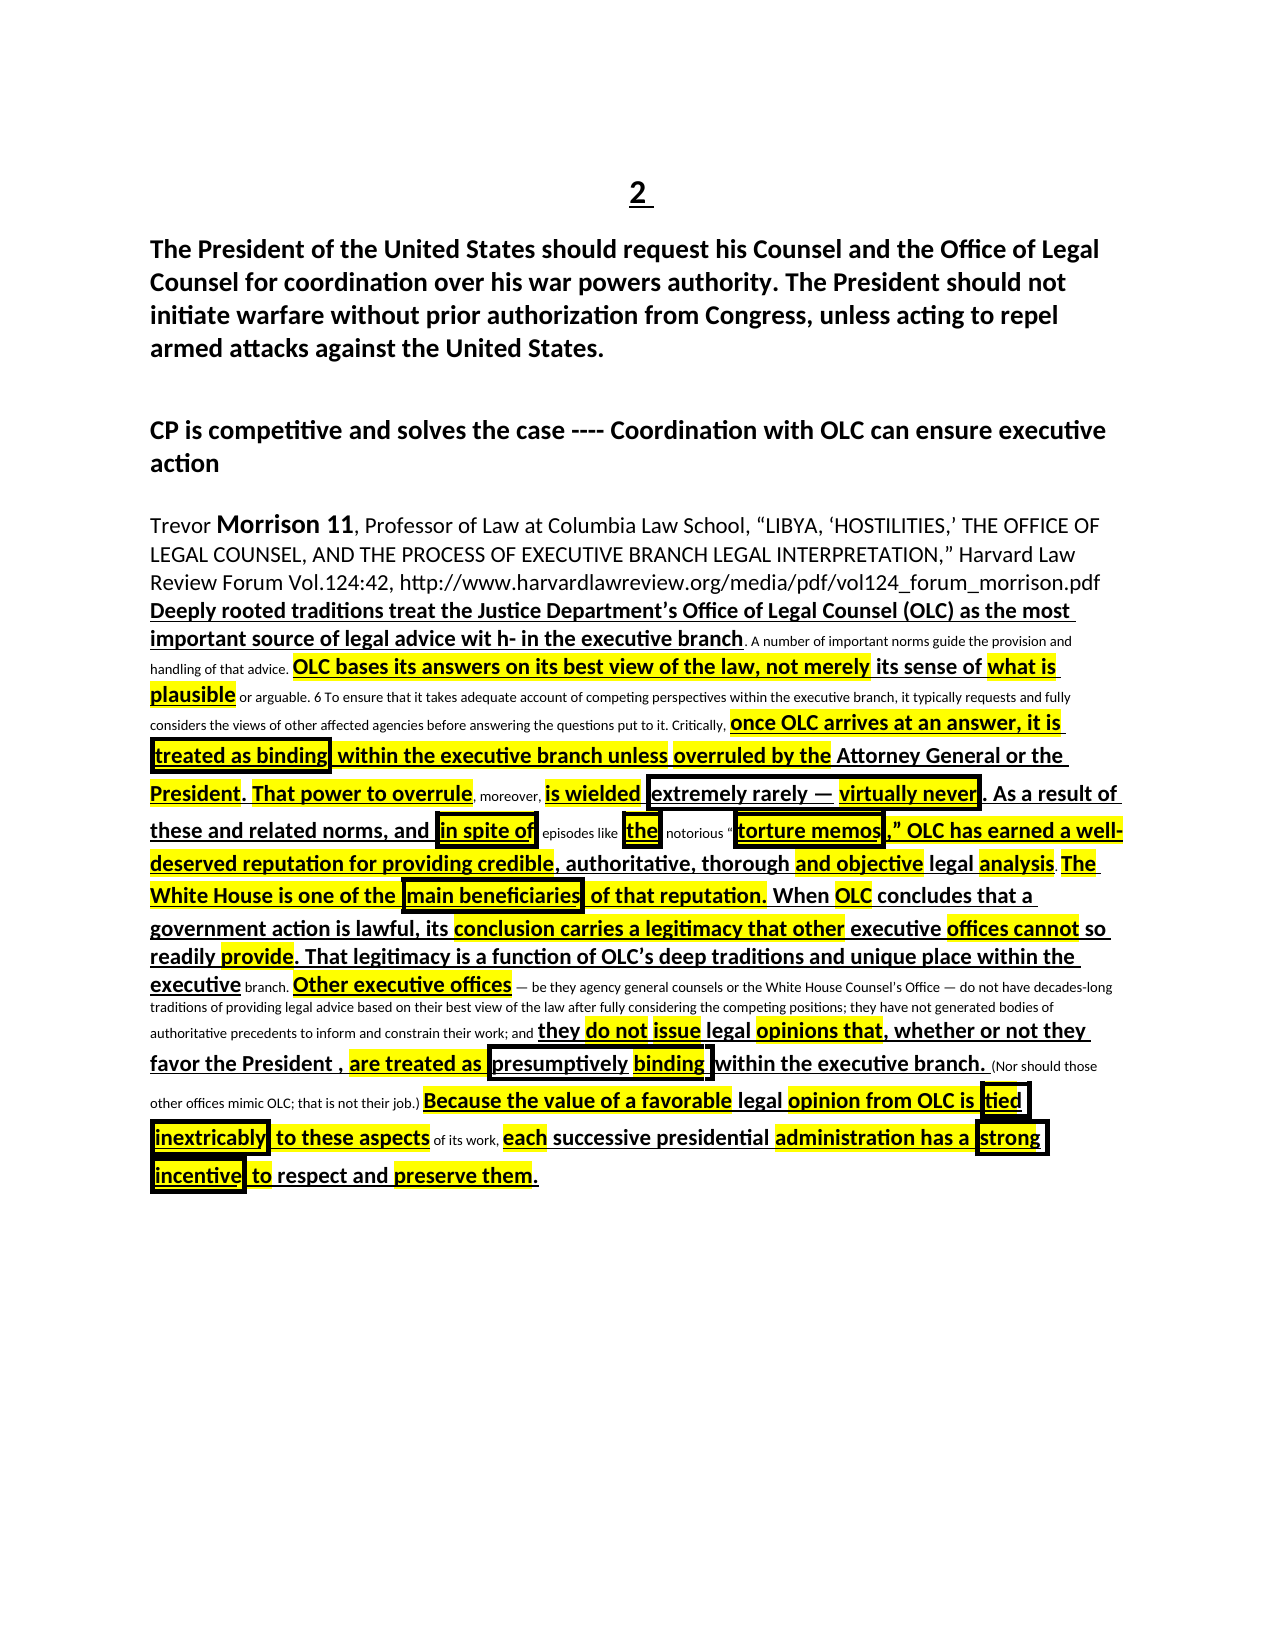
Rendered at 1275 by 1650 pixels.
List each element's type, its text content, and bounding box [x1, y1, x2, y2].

subtitle 2 [150, 171, 1125, 212]
subtitle The President of the United States should request his Counsel and the Office of Legal Counsel for coordination over his war powers authority. The President should not initiate warfare without prior authorization from Congress, unless acting to repel armed attacks against the United States. [150, 232, 1125, 364]
text Deeply rooted traditions treat the Justice Department’s Office of Legal Counsel (OLC) as the most important source of legal advice wit h- in the executive branch. A number of important norms guide the provision and handling of that advice. OLC bases its answers on its best view of the law, not merely its sense of what is plausible or arguable. 6 To ensure that it takes adequate account of competing perspectives within the executive branch, it typically requests and fully considers the views of other affected agencies before answering the questions put to it. Critically, once OLC arrives at an answer, it is treated as binding within the executive branch unless overruled by the Attorney General or the President. That power to overrule, moreover, is wielded extremely rarely — virtually never. As a result of these and related norms, and in spite of episodes like the notorious “torture memos,” OLC has earned a well-deserved reputation for providing credible, authoritative, thorough and objective legal analysis. The White House is one of the main beneficiaries of that reputation. When OLC concludes that a government action is lawful, its conclusion carries a legitimacy that other executive offices cannot so readily provide. That legitimacy is a function of OLC’s deep traditions and unique place within the executive branch. Other executive offices — be they agency general counsels or the White House Counsel’s Office — do not have decades-long traditions of providing legal advice based on their best view of the law after fully considering the competing positions; they have not generated bodies of authoritative precedents to inform and constrain their work; and they do not issue legal opinions that, whether or not they favor the President , are treated as presumptively binding within the executive branch. (Nor should those other offices mimic OLC; that is not their job.) Because the value of a favorable legal opinion from OLC is tied inextricably to these aspects of its work, each successive presidential administration has a strong incentive to respect and preserve them. [150, 596, 1125, 1194]
subtitle CP is competitive and solves the case ---- Coordination with OLC can ensure executive action [150, 413, 1125, 479]
text Trevor Morrison 11, Professor of Law at Columbia Law School, “LIBYA, ‘HOSTILITIES,’ THE OFFICE OF LEGAL COUNSEL, AND THE PROCESS OF EXECUTIVE BRANCH LEGAL INTERPRETATION,” Harvard Law Review Forum Vol.124:42, http://www.harvardlawreview.org/media/pdf/vol124_forum_morrison.pdf [150, 507, 1125, 596]
